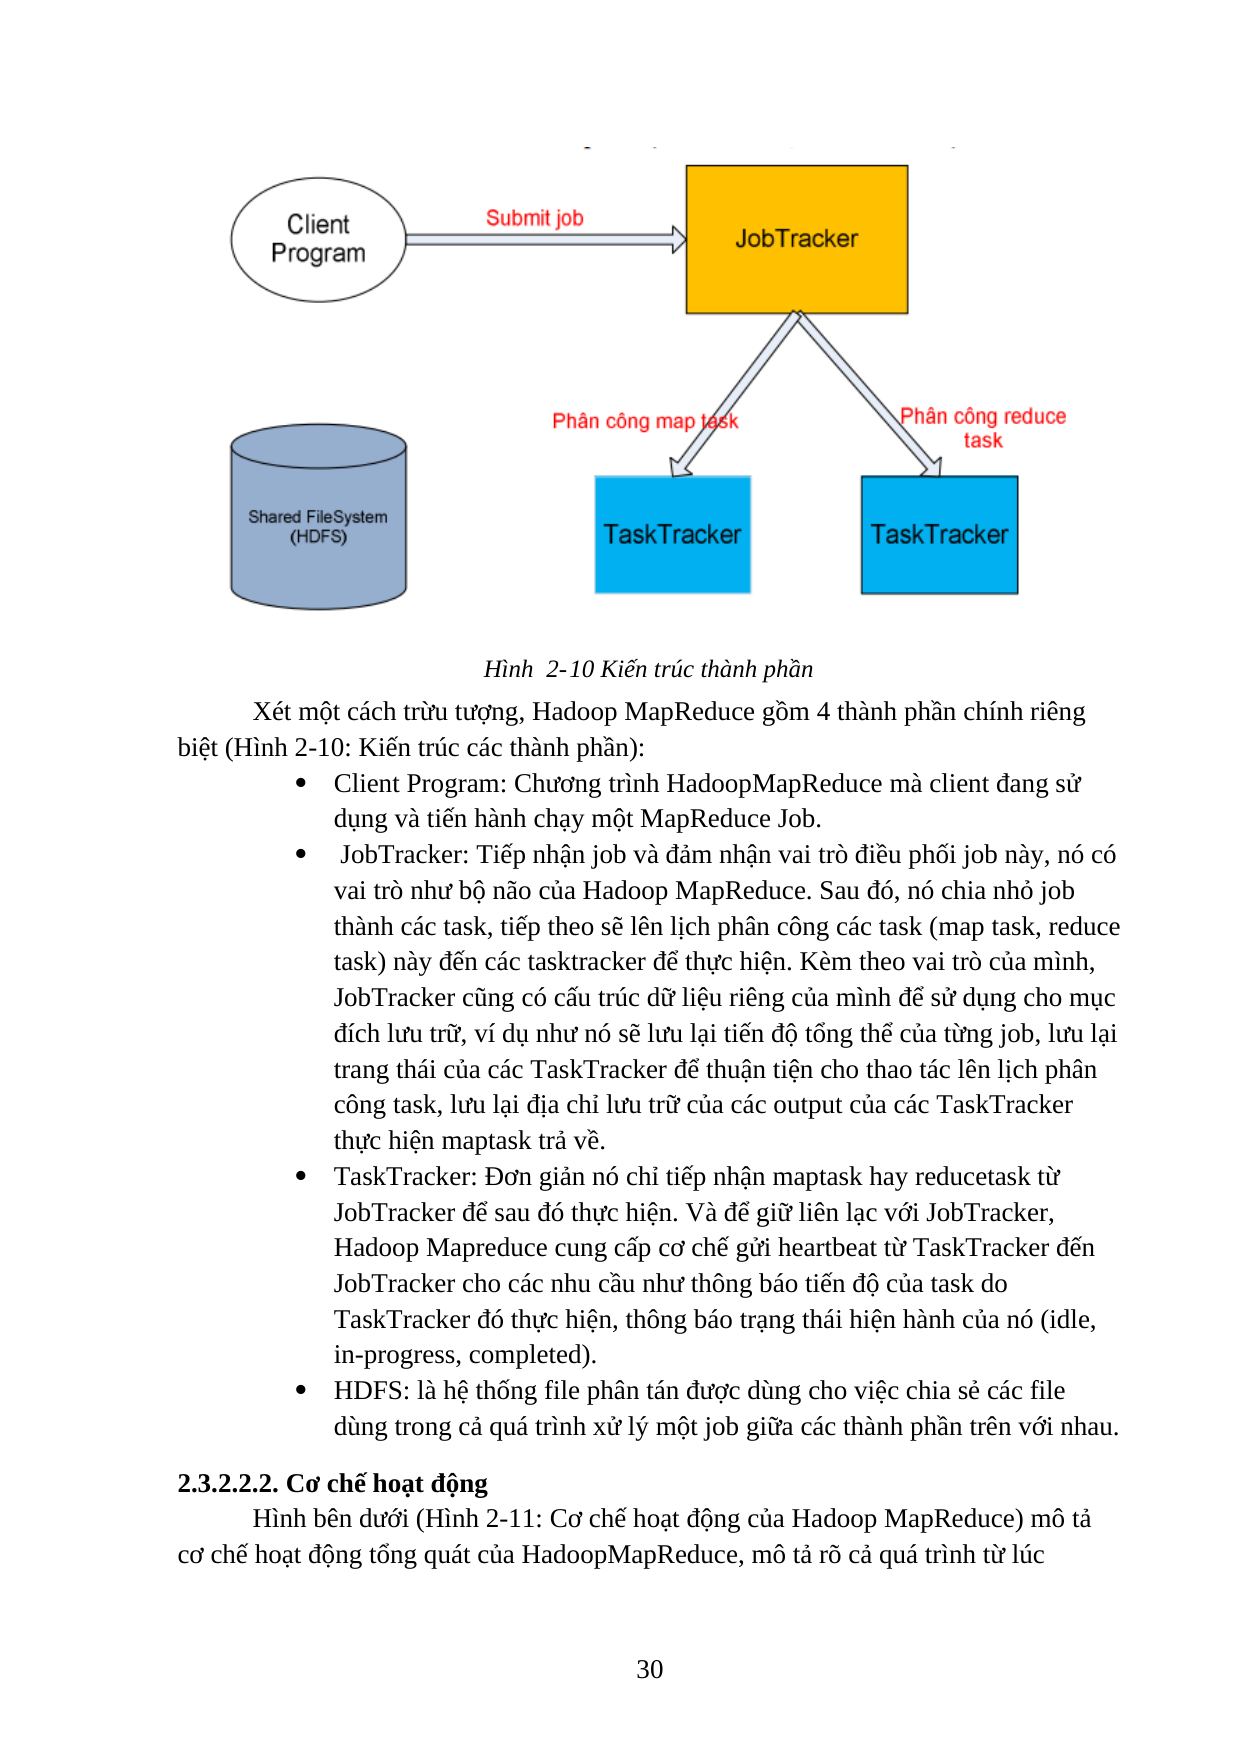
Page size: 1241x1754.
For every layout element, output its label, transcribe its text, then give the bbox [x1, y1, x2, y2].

text 2.3.2.2.2. Cơ chế hoạt động [177, 1467, 1122, 1498]
list Client Program: Chương trình HadoopMapReduce mà client đang sử dụng và tiến hành chạy một MapReduce Job. [296, 767, 1122, 834]
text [177, 1502, 1122, 1569]
list TaskTracker: Đơn giản nó chỉ tiếp nhận maptask hay reducetask từ JobTracker để sau đó thực hiện. Và để giữ liên lạc với JobTracker, Hadoop Mapreduce cung cấp cơ chế gửi heartbeat từ TaskTracker đến JobTracker cho các nhu cầu như thông báo tiến độ của task do TaskTracker đó thực hiện, thông báo trạng thái hiện hành của nó (idle, in-progress, completed). [296, 1160, 1122, 1370]
picture [177, 147, 1123, 637]
list JobTracker: Tiếp nhận job và đảm nhận vai trò điều phối job này, nó có vai trò như bộ não của Hadoop MapReduce. Sau đó, nó chia nhỏ job thành các task, tiếp theo sẽ lên lịch phân công các task (map task, reduce task) này đến các tasktracker để thực hiện. Kèm theo vai trò của mình, JobTracker cũng có cấu trúc dữ liệu riêng của mình để sử dụng cho mục đích lưu trữ, ví dụ như nó sẽ lưu lại tiến độ tổng thể của từng job, lưu lại trang thái của các TaskTracker để thuận tiện cho thao tác lên lịch phân công task, lưu lại địa chỉ lưu trữ của các output của các TaskTracker thực hiện maptask trả về. [296, 838, 1122, 1155]
text Xét một cách trừu tượng, Hadoop MapReduce gồm 4 thành phần chính riêng biệt (Hình 2-10: Kiến trúc các thành phần): [177, 695, 1122, 762]
list HDFS: là hệ thống file phân tán được dùng cho việc chia sẻ các file dùng trong cả quá trình xử lý một job giữa các thành phần trên với nhau. [296, 1374, 1122, 1441]
text Hình 2-10 Kiến trúc thành phần [177, 654, 1122, 683]
